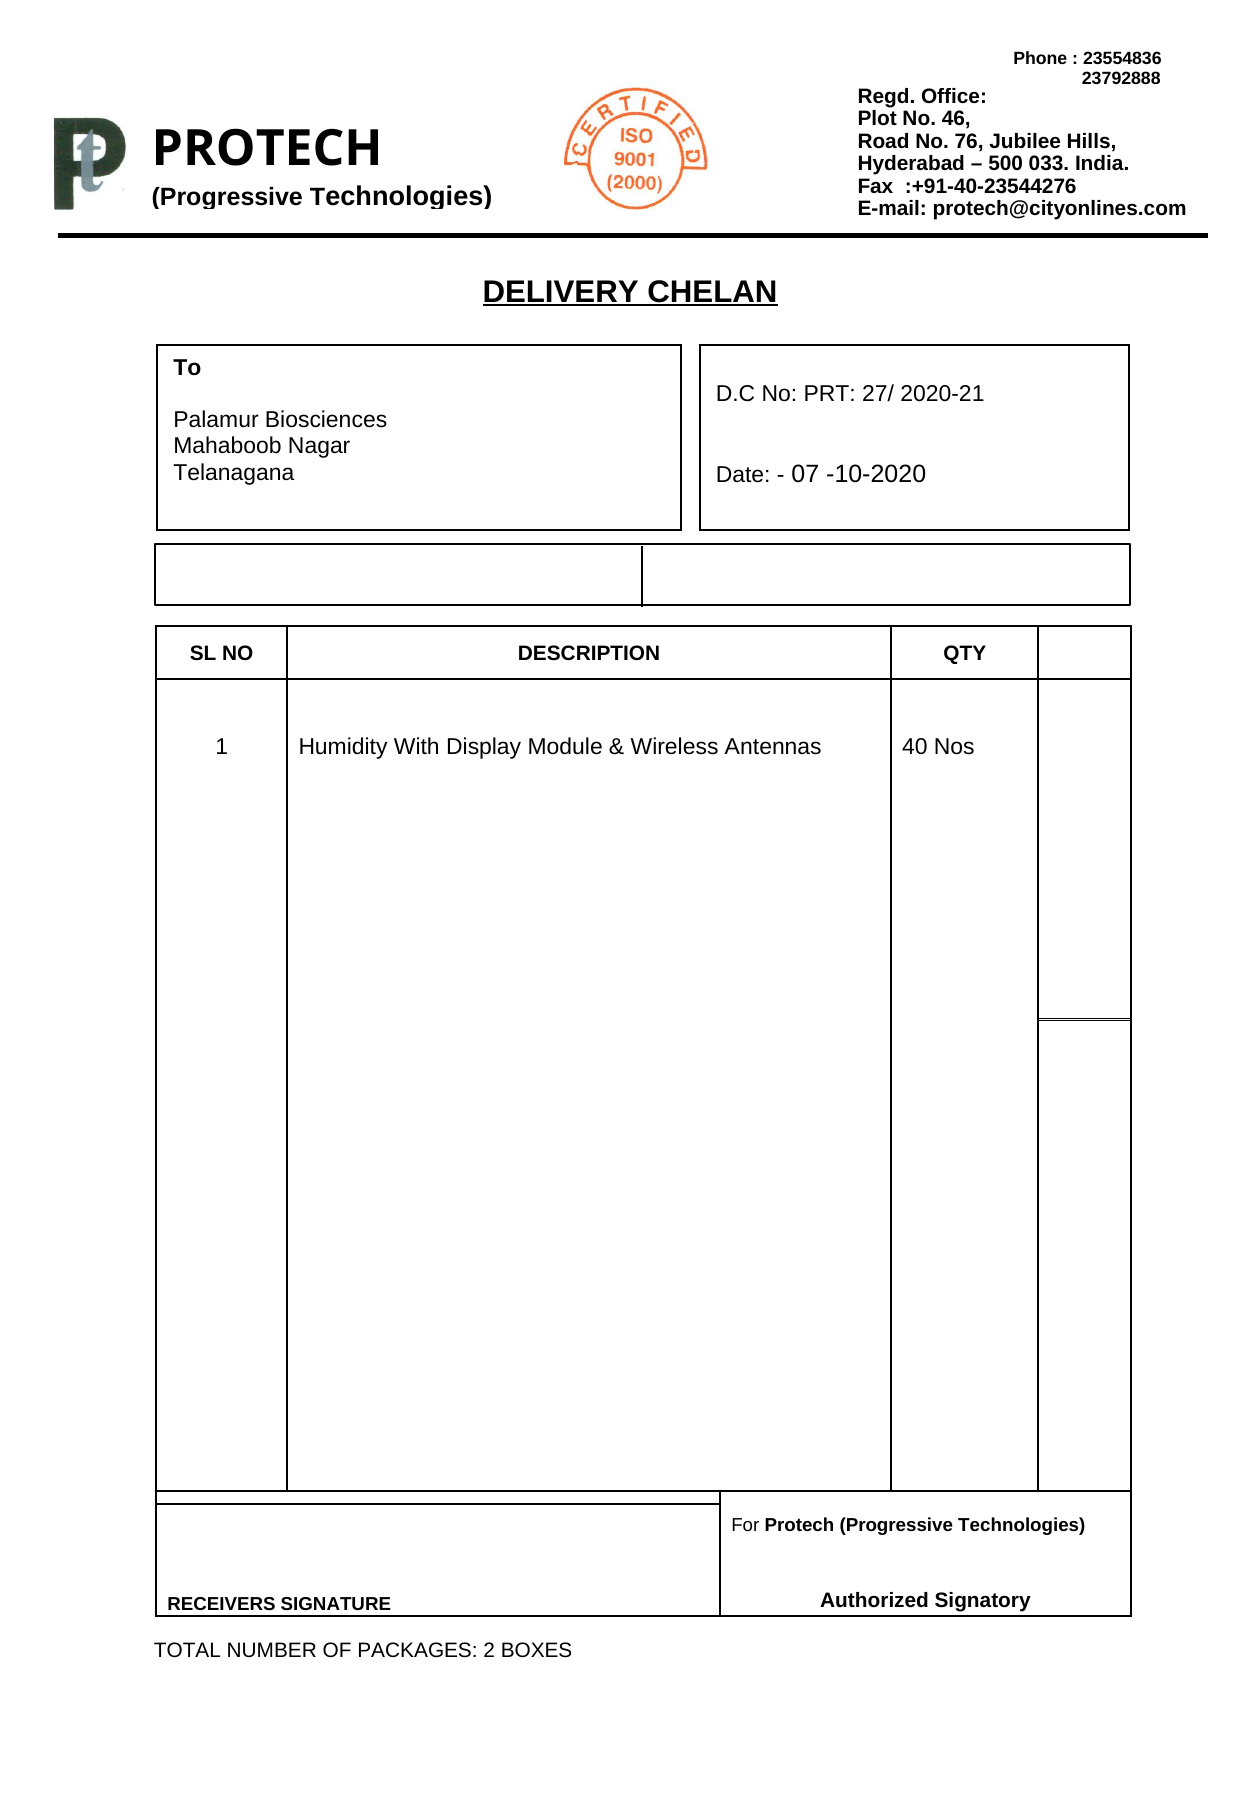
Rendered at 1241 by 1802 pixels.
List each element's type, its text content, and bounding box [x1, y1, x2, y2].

table_cell [157, 1492, 719, 1502]
table_header QTY [892, 627, 1037, 678]
table_cell [1039, 1021, 1130, 1490]
table_cell 40 Nos [892, 680, 1037, 1490]
table_cell [1039, 680, 1130, 1018]
table_header DESCRIPTION [288, 627, 890, 678]
table_header [1039, 627, 1130, 678]
text TOTAL NUMBER OF PACKAGES: 2 BOXES [113, 1638, 1240, 1662]
table_cell Humidity With Display Module & Wireless Antennas [288, 680, 890, 1490]
picture [562, 75, 711, 211]
subtitle DELIVERY CHELAN [19, 273, 1240, 309]
table_cell 1 [157, 680, 286, 1490]
table_header SL NO [157, 627, 286, 678]
table_cell For Protech (Progressive Technologies) Authorized Signatory [721, 1492, 1130, 1615]
picture [53, 111, 129, 217]
table_cell RECEIVERS SIGNATURE [157, 1505, 719, 1615]
